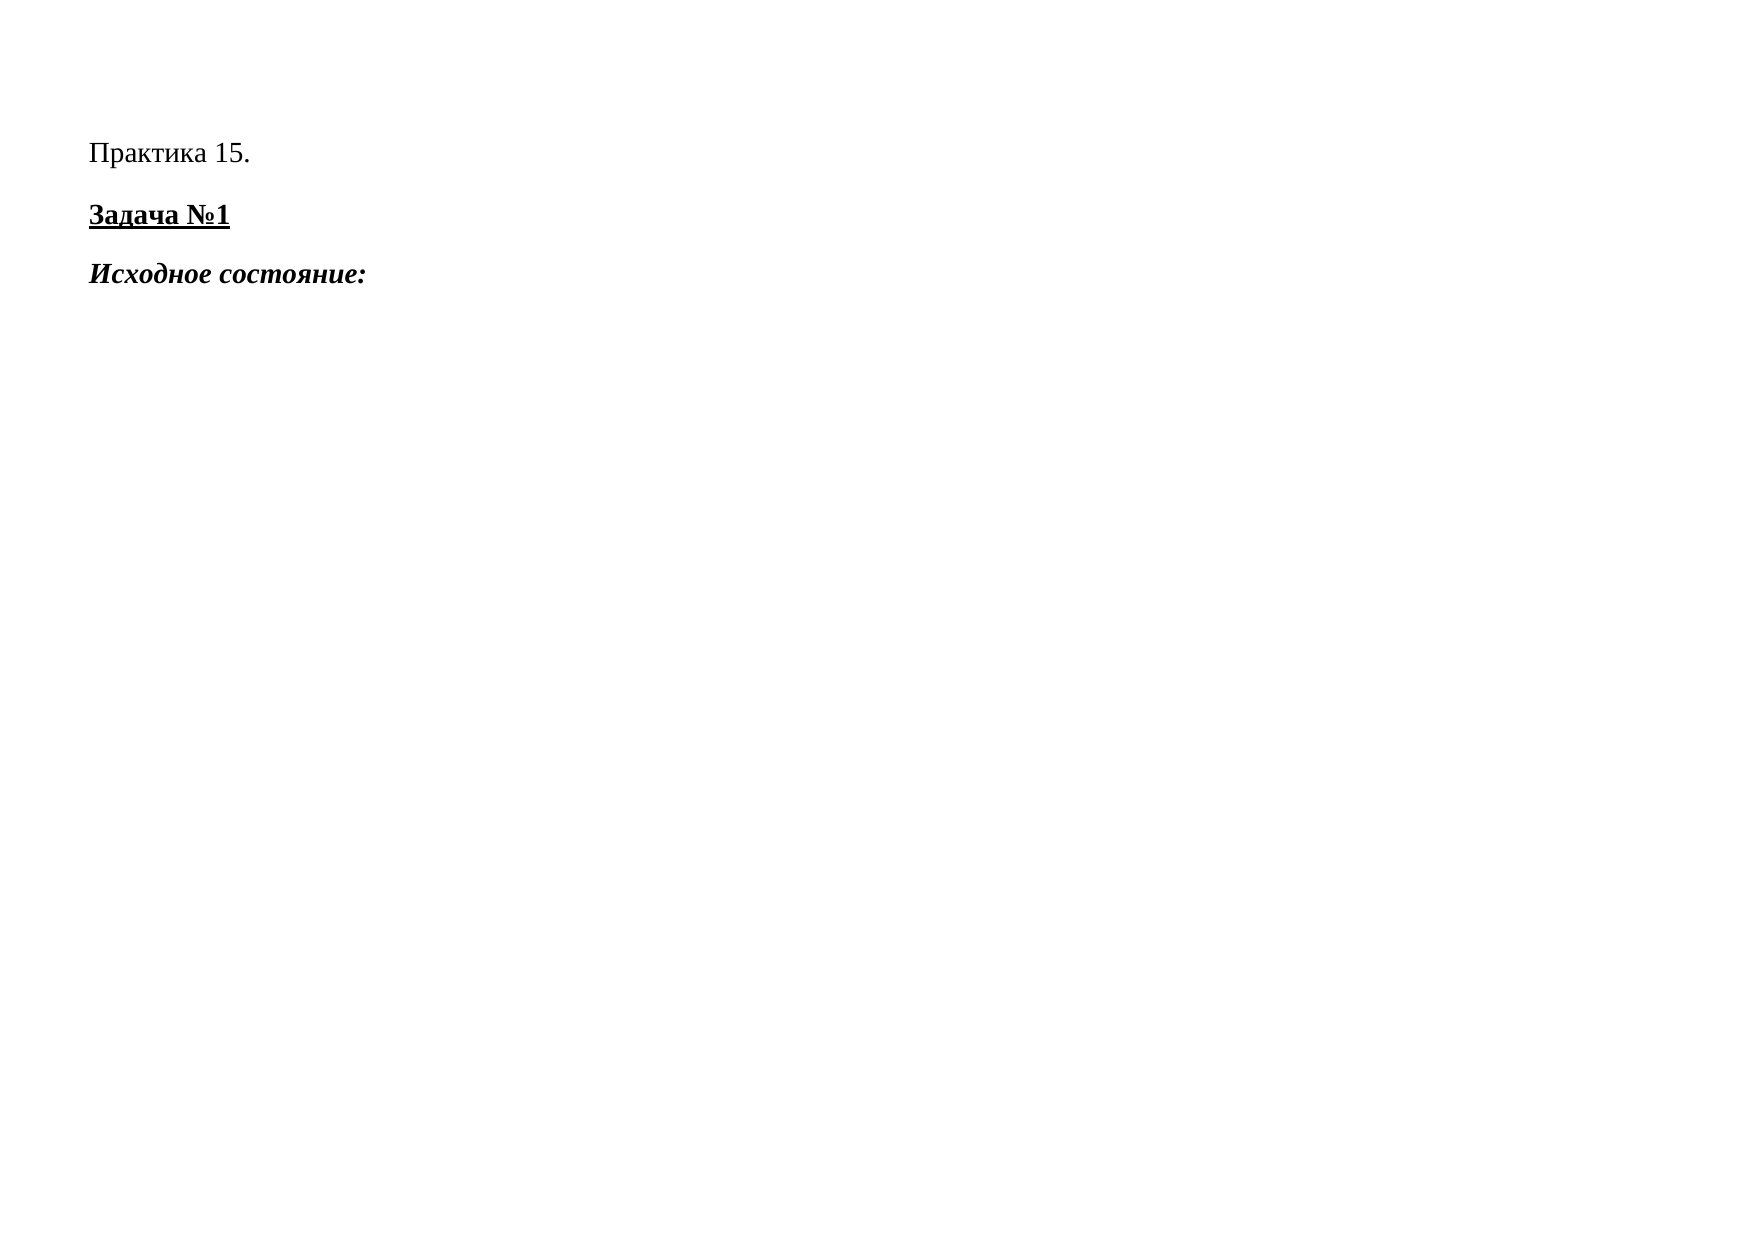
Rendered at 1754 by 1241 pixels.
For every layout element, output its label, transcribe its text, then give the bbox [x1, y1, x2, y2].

text Задача №1 [89, 197, 1677, 230]
text Исходное состояние: [89, 256, 1677, 290]
text Практика 15. [89, 135, 1677, 169]
